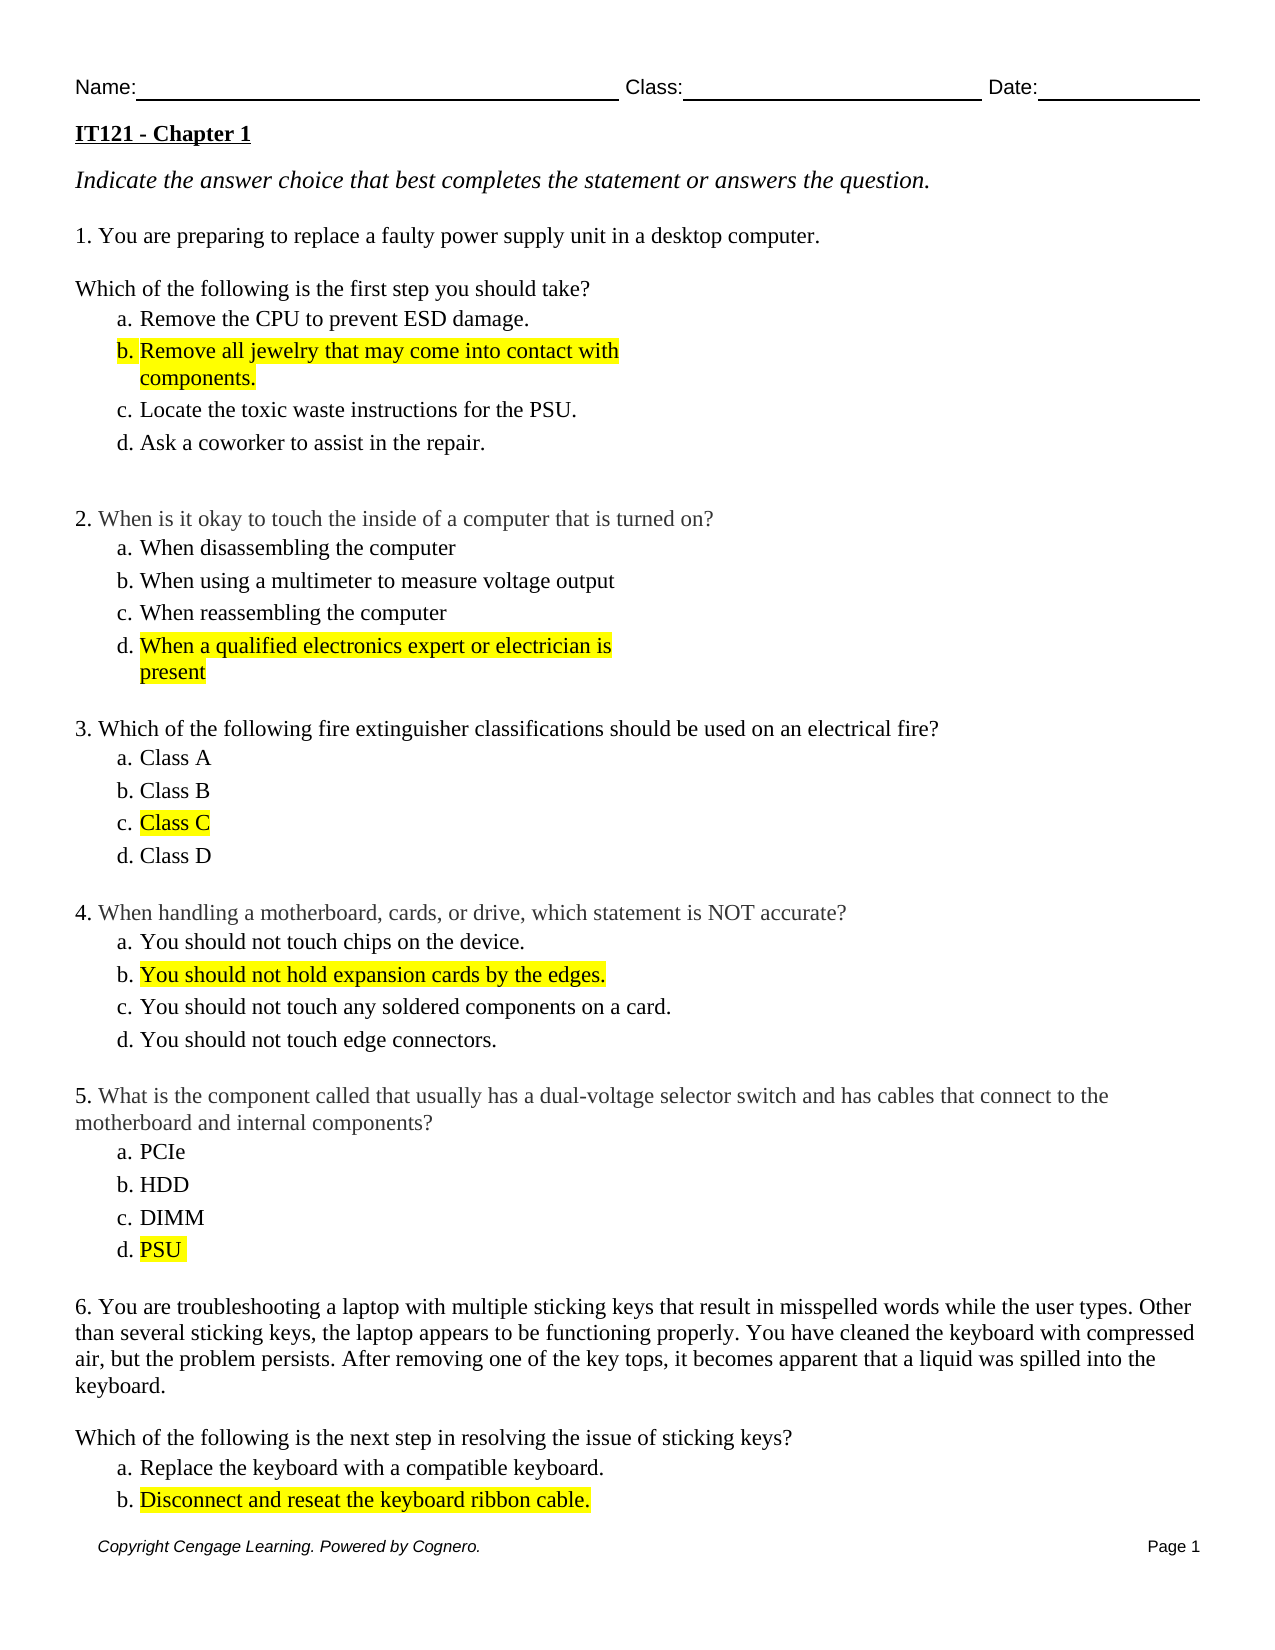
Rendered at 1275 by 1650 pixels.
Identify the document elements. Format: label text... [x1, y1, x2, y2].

table_header 2. When is it okay to touch the inside of a computer that is turned on? [75, 531, 1200, 688]
table_header 1. You are preparing to replace a faulty power supply unit in a desktop computer. Which of the following is the first step you should take? [75, 223, 1200, 478]
table_header 3. Which of the following fire extinguisher classifications should be used on an electrical fire? [75, 715, 1200, 872]
table_header Indicate the answer choice that best completes the statement or answers the question. [75, 165, 1200, 194]
table_header 5. What is the component called that usually has a dual-voltage selector switch and has cables that connect to the motherboard and internal components? [75, 1135, 1200, 1266]
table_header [75, 1293, 1200, 1516]
table_header 4. When handling a motherboard, cards, or drive, which statement is NOT accurate? [75, 899, 1200, 1056]
